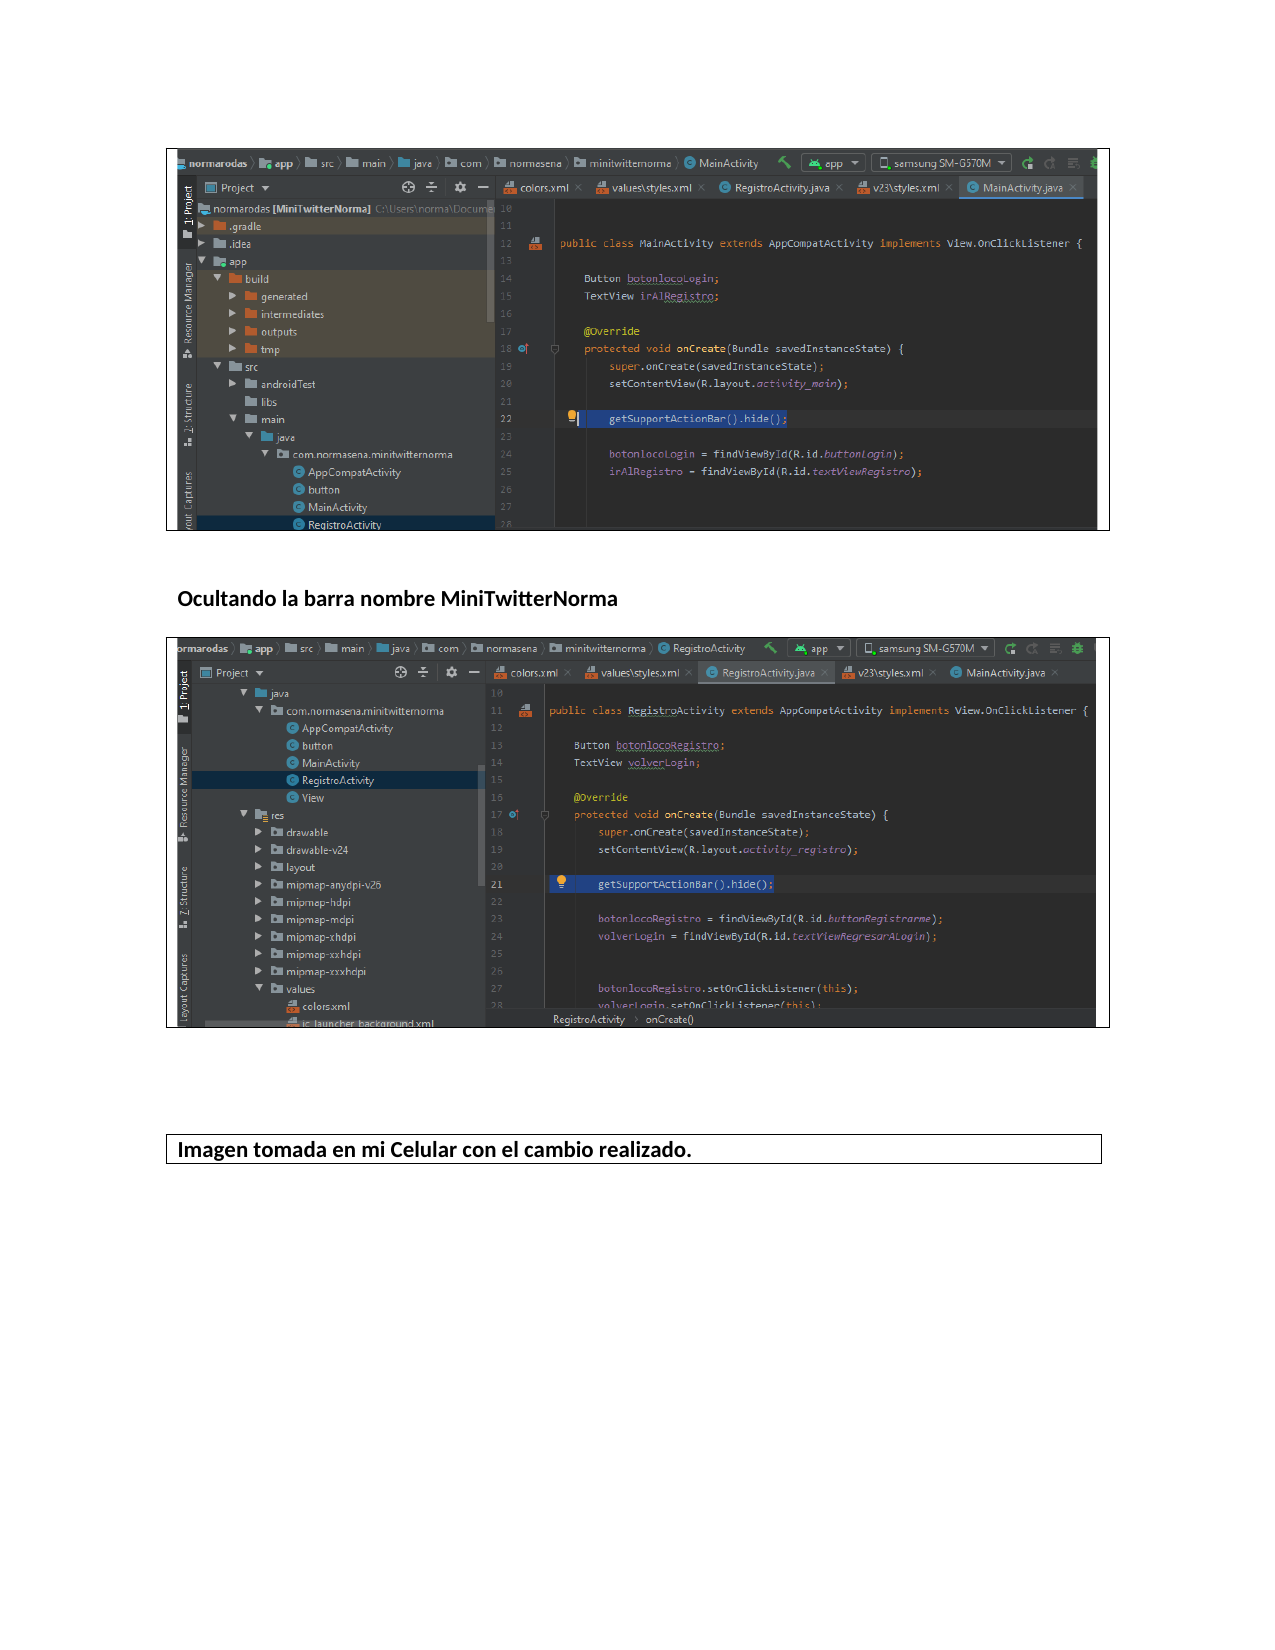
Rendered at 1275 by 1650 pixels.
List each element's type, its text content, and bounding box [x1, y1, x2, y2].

table_header [1096, 638, 1109, 1027]
table_header [167, 638, 177, 1027]
table_header [1098, 149, 1109, 530]
table_header Imagen tomada en mi Celular con el cambio realizado. [167, 1135, 1101, 1163]
picture [177, 148, 1098, 530]
table_header [167, 149, 177, 530]
picture [177, 638, 1096, 1027]
text Ocultando la barra nombre MiniTwitterNorma [177, 584, 1098, 612]
